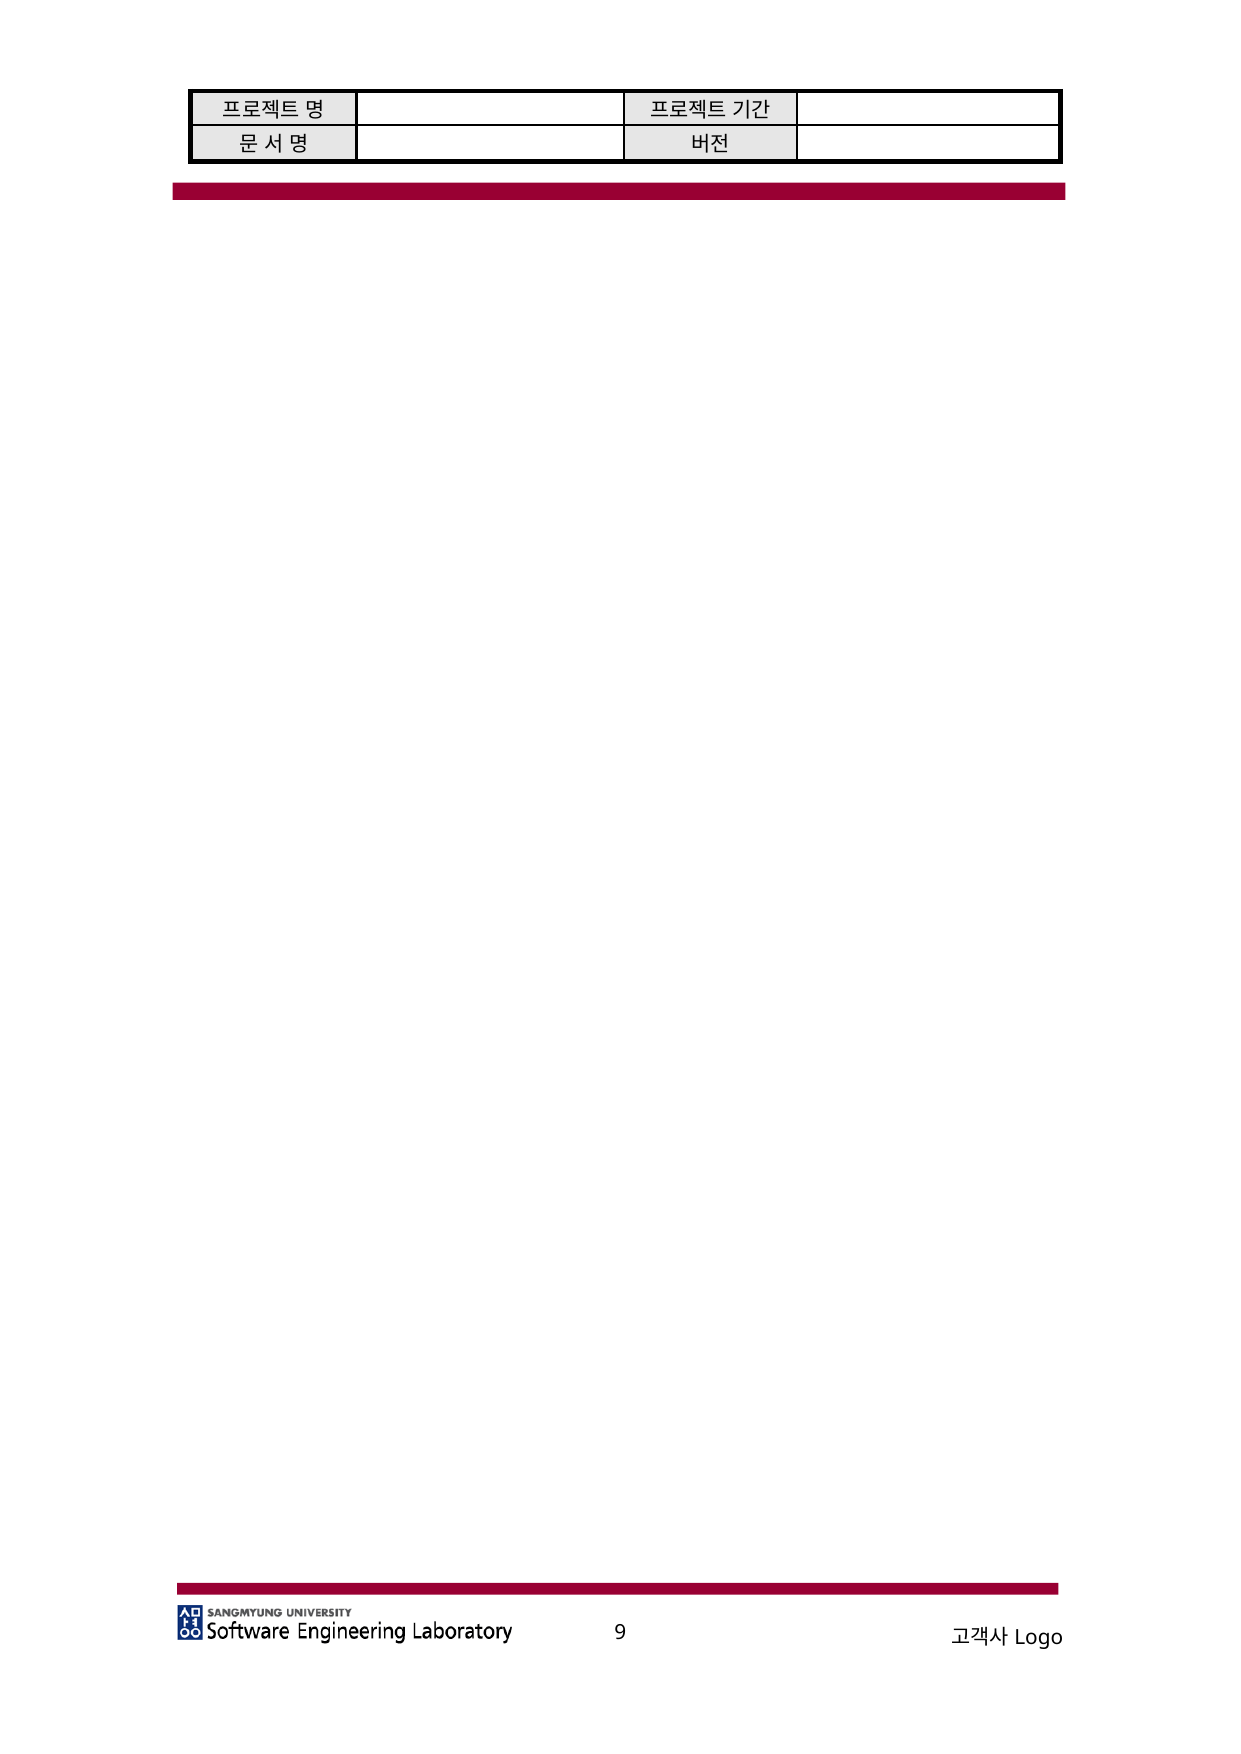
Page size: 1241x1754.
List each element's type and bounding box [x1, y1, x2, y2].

picture [177, 1605, 515, 1645]
